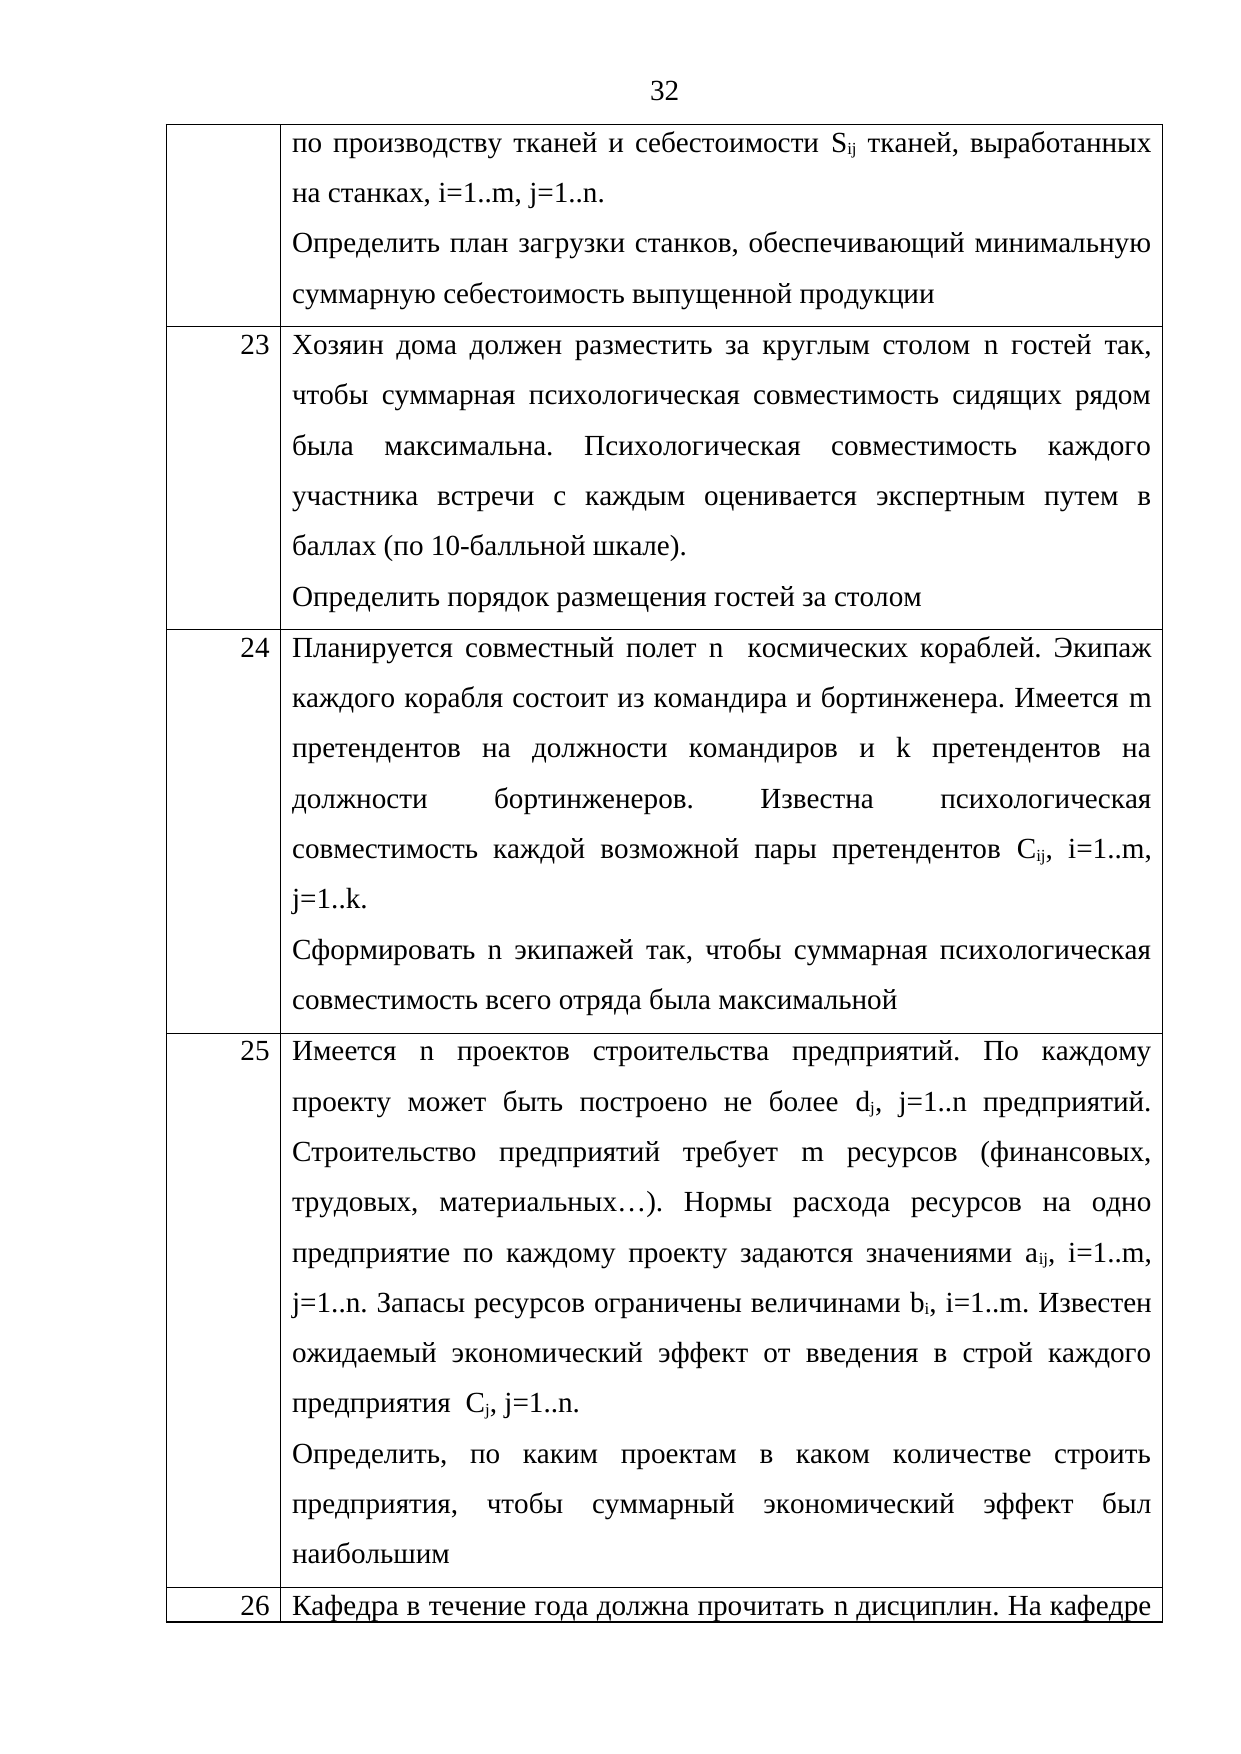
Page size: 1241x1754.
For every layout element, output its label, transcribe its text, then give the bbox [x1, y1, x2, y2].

table_cell 23 [167, 327, 280, 629]
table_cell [281, 1588, 1162, 1621]
table_cell 26 [167, 1588, 280, 1621]
table_cell 24 [167, 630, 280, 1032]
table_cell Хозяин дома должен разместить за круглым столом n гостей так, чтобы суммарная психологическая совместимость сидящих рядом была максимальна. Психологическая совместимость каждого участника встречи с каждым оценивается экспертным путем в баллах (по 10-балльной шкале). Определить порядок размещения гостей за столом [281, 327, 1162, 629]
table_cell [281, 125, 1162, 326]
table_cell Планируется совместный полет n космических кораблей. Экипаж каждого корабля состоит из командира и бортинженера. Имеется m претендентов на должности командиров и k претендентов на должности бортинженеров. Известна психологическая совместимость каждой возможной пары претендентов Cij, i=1..m, j=1..k. Сформировать n экипажей так, чтобы суммарная психологическая совместимость всего отряда была максимальной [281, 630, 1162, 1032]
table_cell 25 [167, 1034, 280, 1587]
table_cell Имеется n проектов строительства предприятий. По каждому проекту может быть построено не более dj, j=1..n предприятий. Строительство предприятий требует m ресурсов (финансовых, трудовых, материальных…). Нормы расхода ресурсов на одно предприятие по каждому проекту задаются значениями аij, i=1..m, j=1..n. Запасы ресурсов ограничены величинами bi, i=1..m. Известен ожидаемый экономический эффект от введения в строй каждого предприятия Cj, j=1..n. Определить, по каким проектам в каком количестве строить предприятия, чтобы суммарный экономический эффект был наибольшим [281, 1034, 1162, 1587]
table_cell 22 [167, 125, 280, 326]
